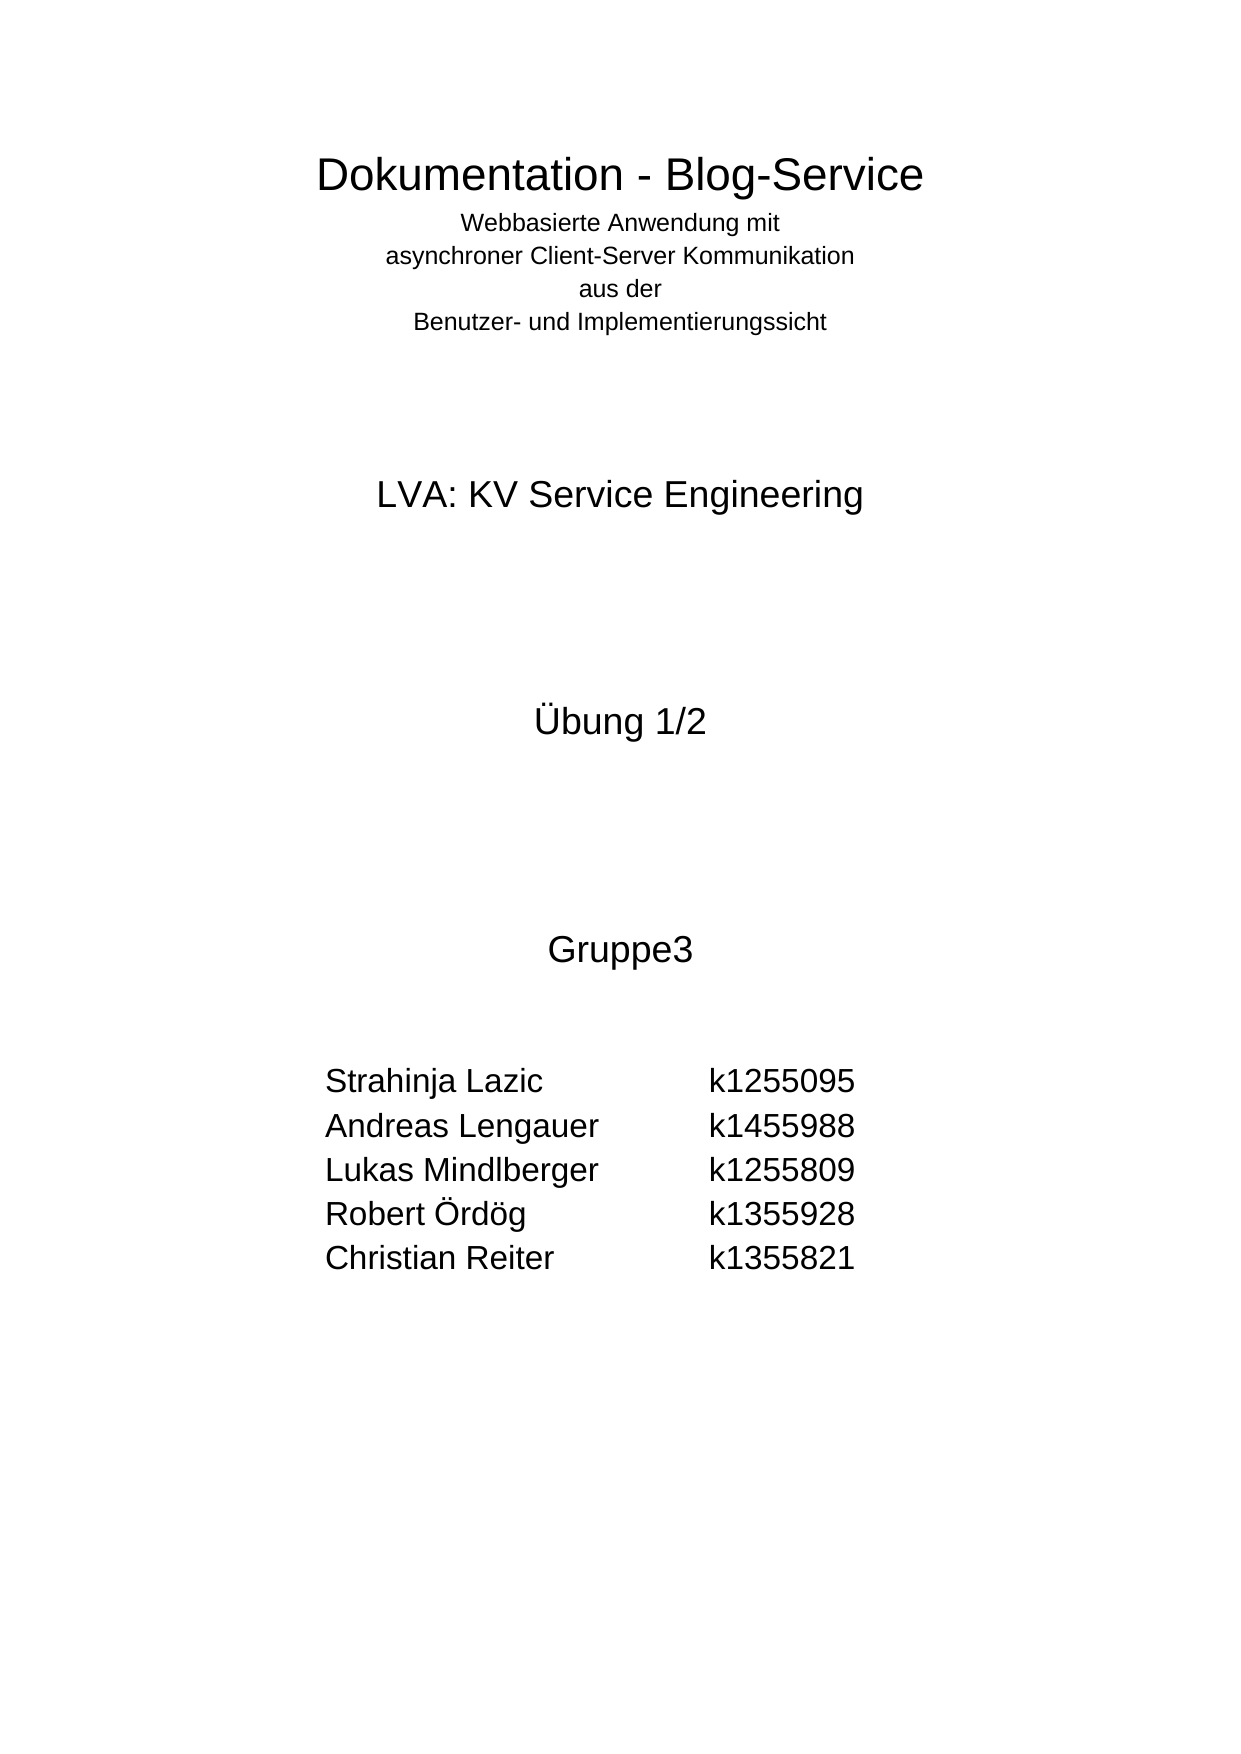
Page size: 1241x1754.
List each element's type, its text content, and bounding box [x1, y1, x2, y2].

text Christian Reiter k1355821 [148, 1238, 1093, 1277]
text Übung 1/2 [148, 699, 1093, 743]
text LVA: KV Service Engineering [148, 472, 1093, 515]
text Lukas Mindlberger k1255809 [148, 1150, 1093, 1188]
text Dokumentation - Blog-Service [148, 148, 1093, 200]
text Andreas Lengauer k1455988 [148, 1106, 1093, 1144]
text Webbasierte Anwendung mit [148, 208, 1093, 237]
text Gruppe3 [148, 927, 1093, 970]
text asynchroner Client-Server Kommunikation [148, 241, 1093, 270]
text Robert Ördög k1355928 [148, 1194, 1093, 1232]
text Benutzer- und Implementierungssicht [148, 307, 1093, 336]
text aus der [148, 274, 1093, 303]
text Strahinja Lazic k1255095 [148, 1061, 1093, 1100]
